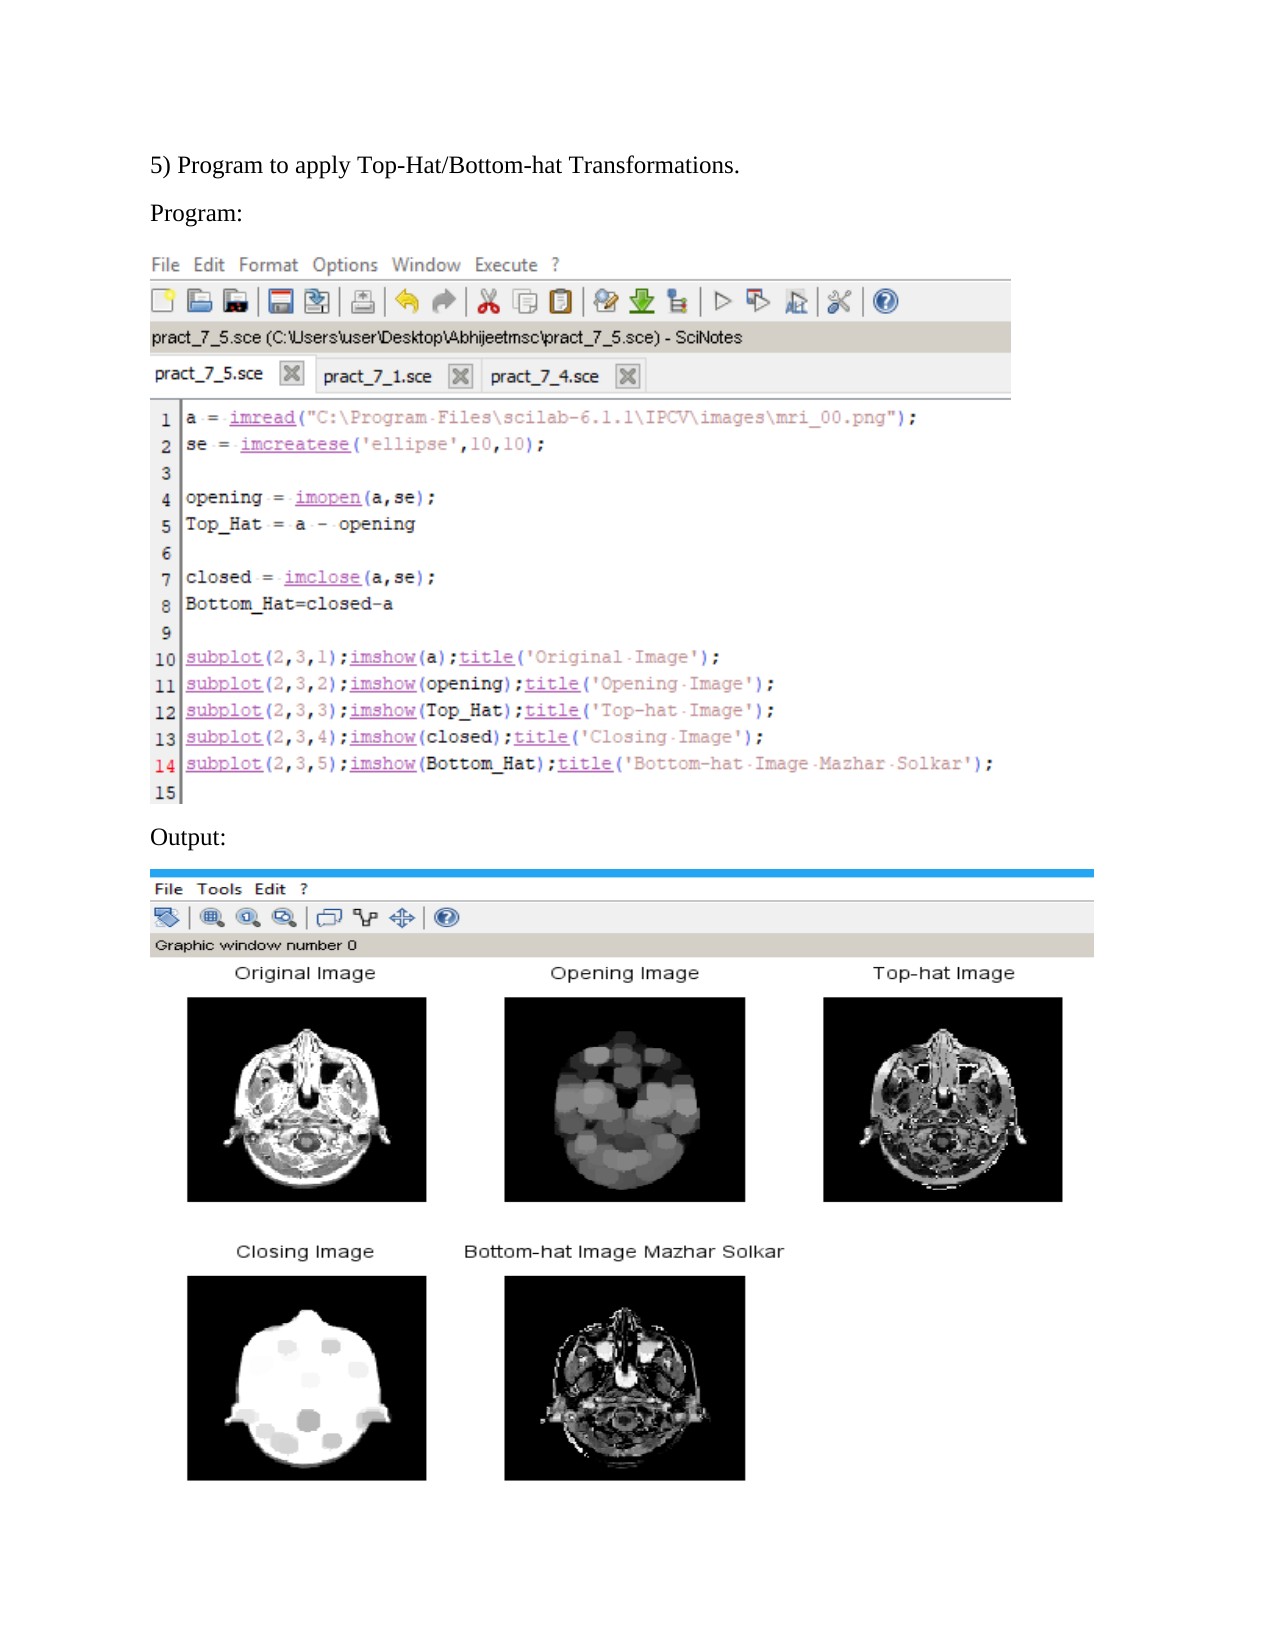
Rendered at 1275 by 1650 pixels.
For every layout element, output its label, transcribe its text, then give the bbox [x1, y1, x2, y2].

text Output: [150, 822, 1125, 851]
text Program: [150, 198, 1125, 226]
picture [150, 869, 1094, 1494]
picture [150, 245, 1011, 804]
text 5) Program to apply Top-Hat/Bottom-hat Transformations. [150, 150, 1125, 179]
